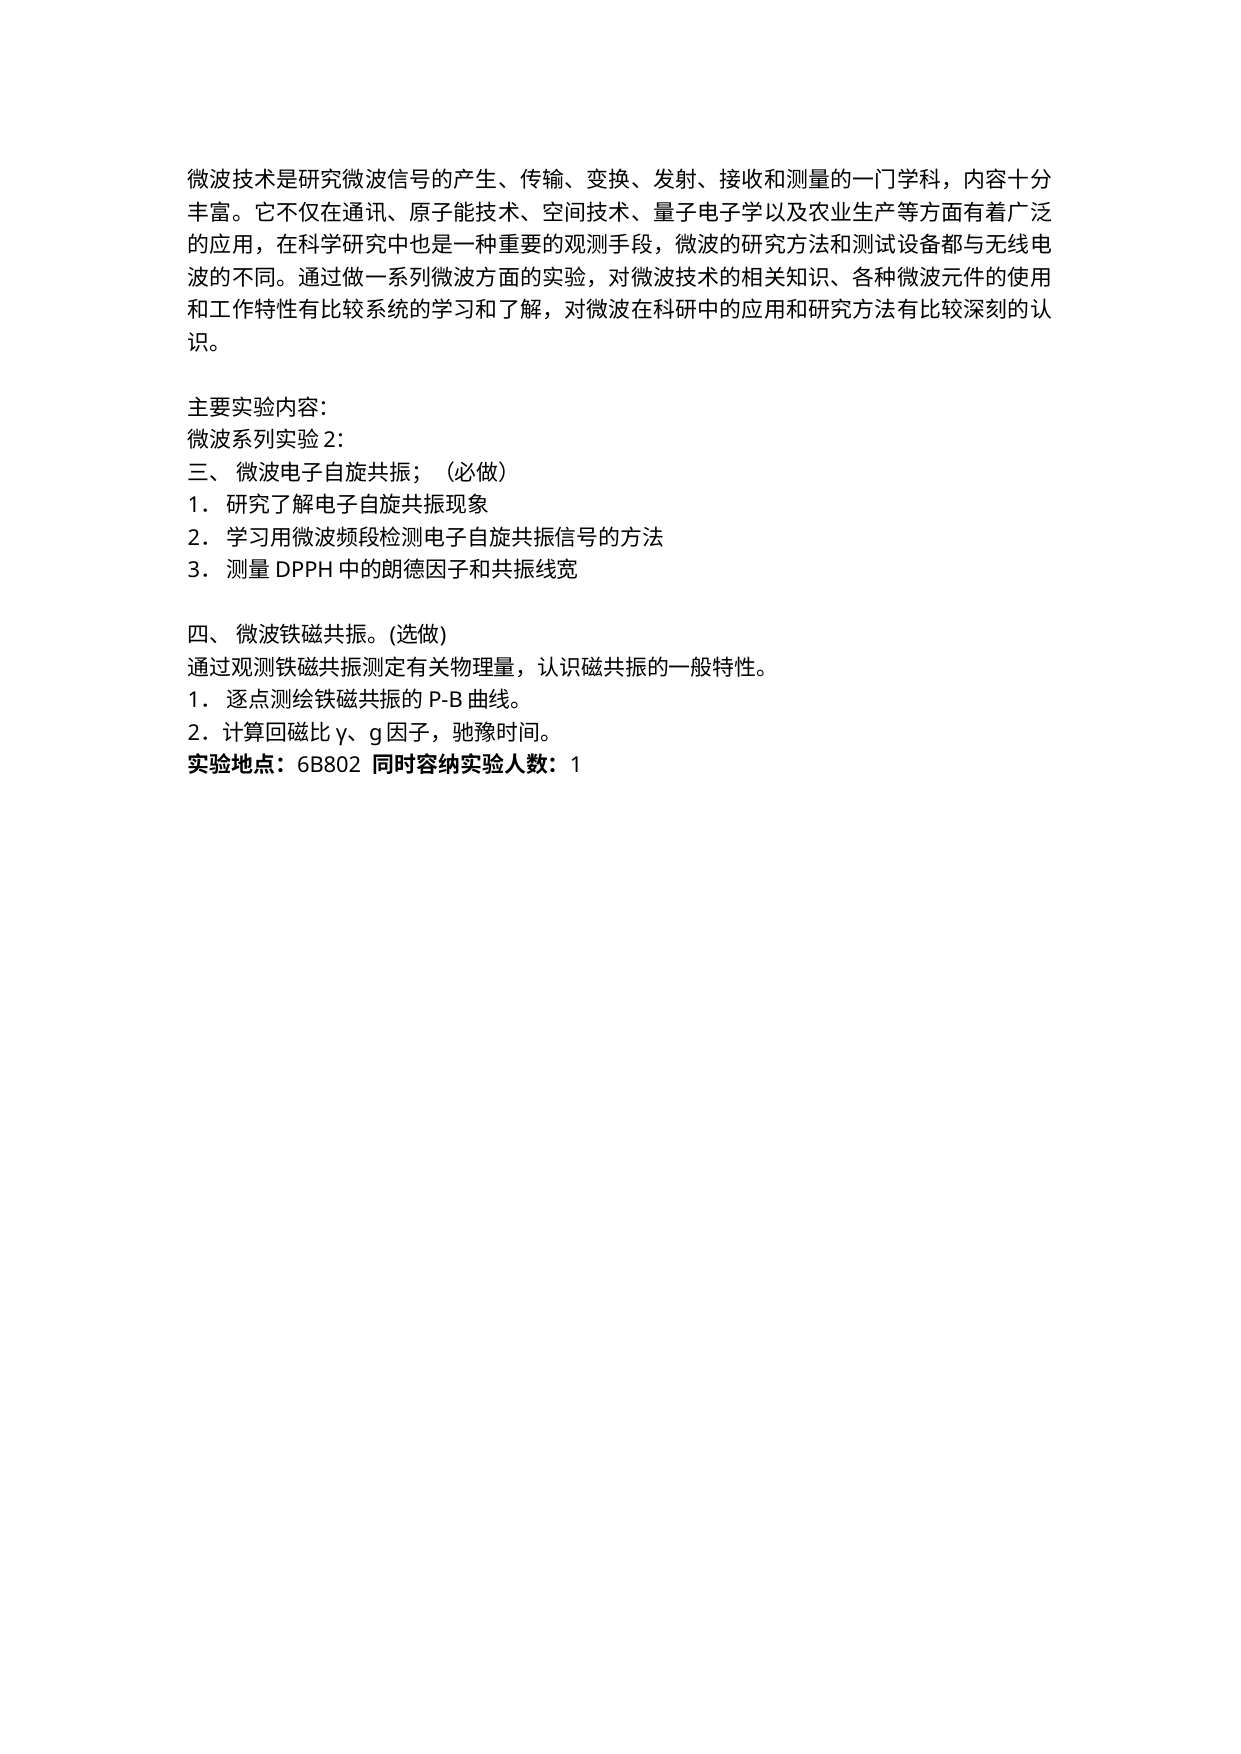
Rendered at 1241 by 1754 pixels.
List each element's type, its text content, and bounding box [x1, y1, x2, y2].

text 微波技术是研究微波信号的产生、传输、变换、发射、接收和测量的一门学科，内容十分丰富。它不仅在通讯、原子能技术、空间技术、量子电子学以及农业生产等方面有着广泛的应用，在科学研究中也是一种重要的观测手段，微波的研究方法和测试设备都与无线电波的不同。通过做一系列微波方面的实验，对微波技术的相关知识、各种微波元件的使用和工作特性有比较系统的学习和了解，对微波在科研中的应用和研究方法有比较深刻的认识。 主要实验内容： 微波系列实验2： 三、 微波电子自旋共振；（必做） 1． 研究了解电子自旋共振现象 2． 学习用微波频段检测电子自旋共振信号的方法 3． 测量DPPH中的朗德因子和共振线宽 四、 微波铁磁共振。(选做) 通过观测铁磁共振测定有关物理量，认识磁共振的一般特性。 1． 逐点测绘铁磁共振的P-B曲线。 2．计算回磁比γ、g因子，驰豫时间。 实验地点：6B802 同时容纳实验人数：1 [187, 162, 1053, 779]
